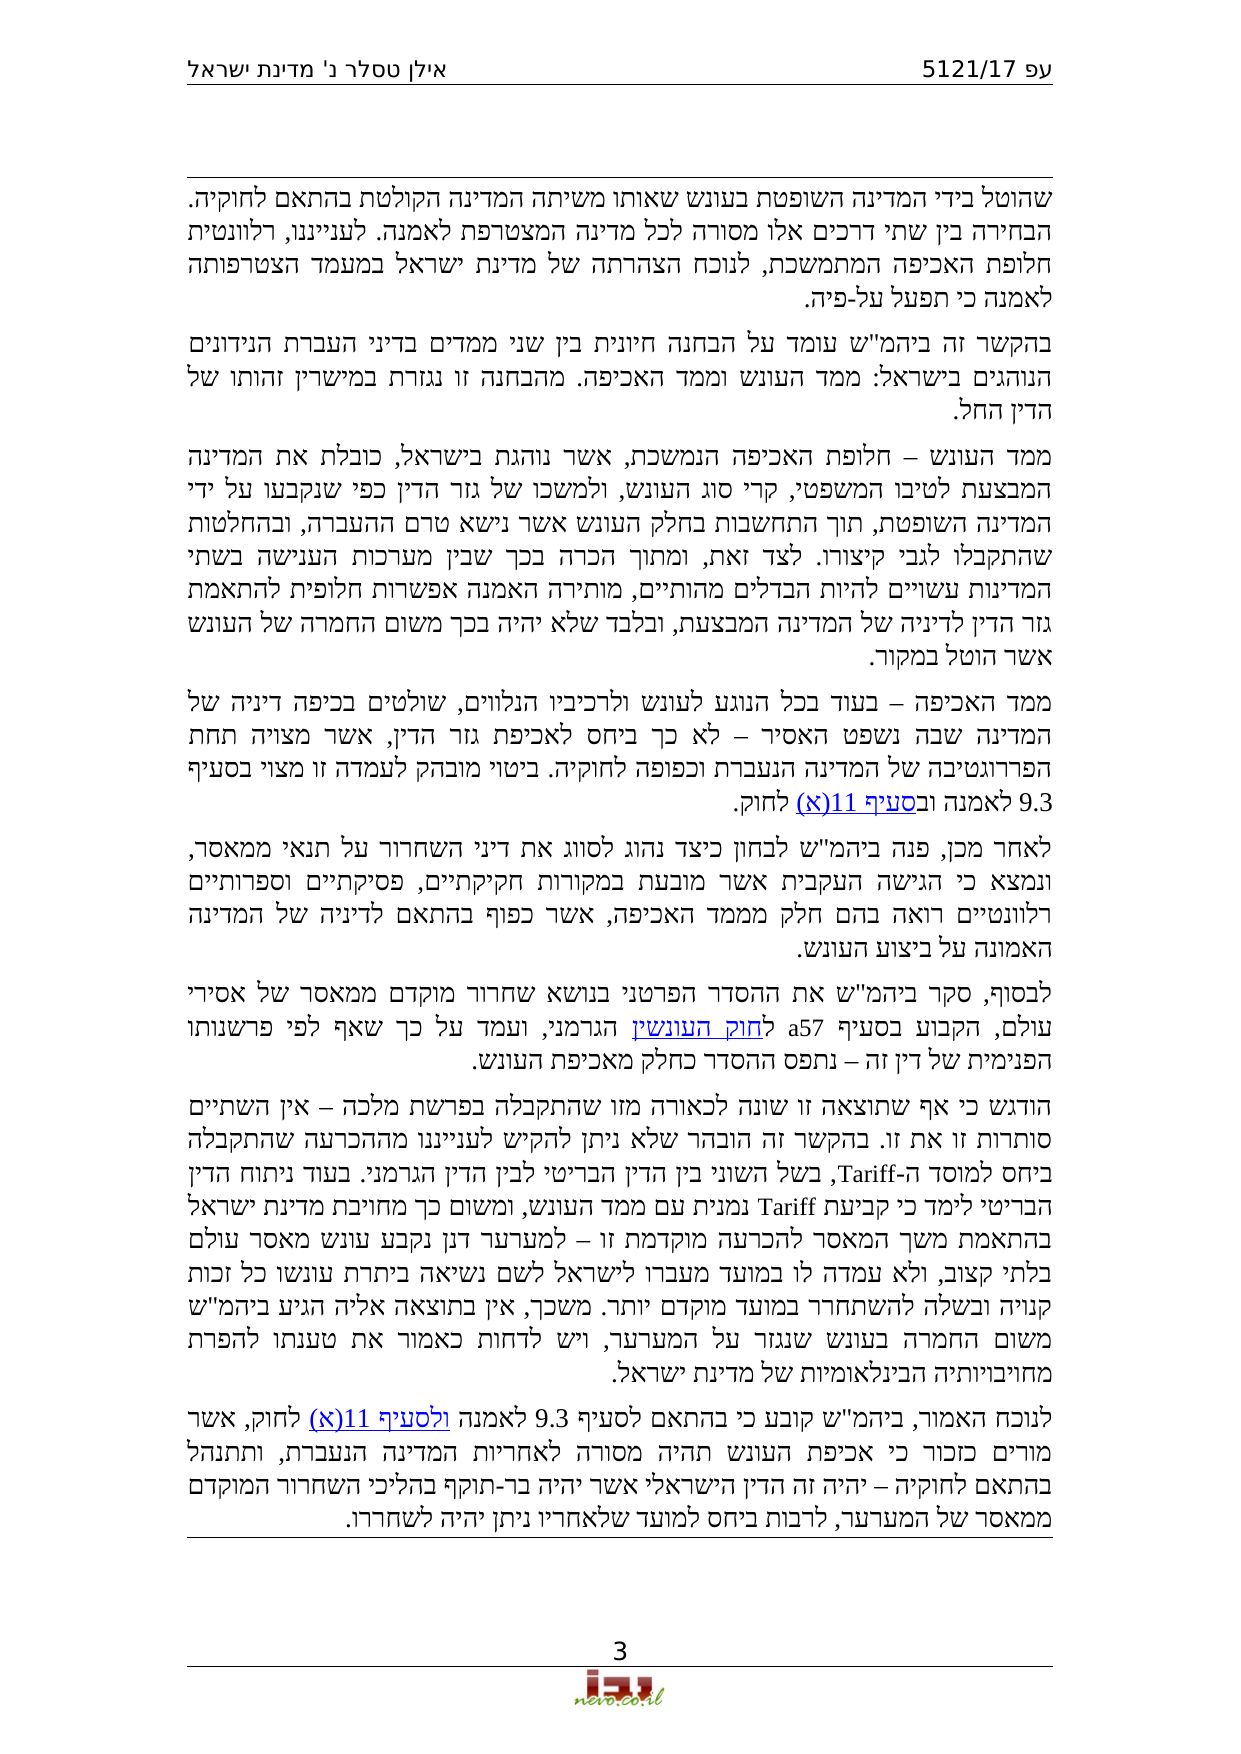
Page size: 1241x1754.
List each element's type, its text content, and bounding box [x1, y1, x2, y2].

list ממד האכיפה – בעוד בכל הנוגע לעונש ולרכיביו הנלווים, שולטים בכיפה דיניה של המדינה שבה נשפט האסיר – לא כך ביחס לאכיפת גזר הדין, אשר מצויה תחת הפררוגטיבה של המדינה הנעברת וכפופה לחוקיה. ביטוי מובהק לעמדה זו מצוי בסעיף 9.3 לאמנה ובסעיף 11(א) לחוק. [187, 681, 1053, 818]
list לנוכח האמור, ביהמ"ש קובע כי בהתאם לסעיף 9.3 לאמנה ולסעיף 11(א) לחוק, אשר מורים כזכור כי אכיפת העונש תהיה מסורה לאחריות המדינה הנעברת, ותתנהל בהתאם לחוקיה – יהיה זה הדין הישראלי אשר יהיה בר-תוקף בהליכי השחרור המוקדם ממאסר של המערער, לרבות ביחס למועד שלאחריו ניתן יהיה לשחררו. [187, 1398, 1053, 1537]
list לאחר מכן, פנה ביהמ"ש לבחון כיצד נהוג לסווג את דיני השחרור על תנאי ממאסר, ונמצא כי הגישה העקבית אשר מובעת במקורות חקיקתיים, פסיקתיים וספרותיים רלוונטיים רואה בהם חלק מממד האכיפה, אשר כפוף בהתאם לדיניה של המדינה האמונה על ביצוע העונש. [187, 827, 1053, 964]
list ממד העונש – חלופת האכיפה הנמשכת, אשר נוהגת בישראל, כובלת את המדינה המבצעת לטיבו המשפטי, קרי סוג העונש, ולמשכו של גזר הדין כפי שנקבעו על ידי המדינה השופטת, תוך התחשבות בחלק העונש אשר נישא טרם ההעברה, ובהחלטות שהתקבלו לגבי קיצורו. לצד זאת, ומתוך הכרה בכך שבין מערכות הענישה בשתי המדינות עשויים להיות הבדלים מהותיים, מותירה האמנה אפשרות חלופית להתאמת גזר הדין לדיניה של המדינה המבצעת, ובלבד שלא יהיה בכך משום החמרה של העונש אשר הוטל במקור. [187, 436, 1053, 672]
picture [574, 1669, 666, 1707]
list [187, 178, 1053, 314]
list הודגש כי אף שתוצאה זו שונה לכאורה מזו שהתקבלה בפרשת מלכה – אין השתיים סותרות זו את זו. בהקשר זה הובהר שלא ניתן להקיש לענייננו מההכרעה שהתקבלה ביחס למוסד ה-Tariff, בשל השוני בין הדין הבריטי לבין הדין הגרמני. בעוד ניתוח הדין הבריטי לימד כי קביעת Tariff נמנית עם ממד העונש, ומשום כך מחויבת מדינת ישראל בהתאמת משך המאסר להכרעה מוקדמת זו – למערער דנן נקבע עונש מאסר עולם בלתי קצוב, ולא עמדה לו במועד מעברו לישראל לשם נשיאה ביתרת עונשו כל זכות קנויה ובשלה להשתחרר במועד מוקדם יותר. משכך, אין בתוצאה אליה הגיע ביהמ"ש משום החמרה בעונש שנגזר על המערער, ויש לדחות כאמור את טענתו להפרת מחויבויותיה הבינלאומיות של מדינת ישראל. [187, 1086, 1053, 1389]
list לבסוף, סקר ביהמ"ש את ההסדר הפרטני בנושא שחרור מוקדם ממאסר של אסירי עולם, הקבוע בסעיף a57 לחוק העונשין הגרמני, ועמד על כך שאף לפי פרשנותו הפנימית של דין זה – נתפס ההסדר כחלק מאכיפת העונש. [187, 973, 1053, 1076]
list בהקשר זה ביהמ"ש עומד על הבחנה חיונית בין שני ממדים בדיני העברת הנידונים הנוהגים בישראל: ממד העונש וממד האכיפה. מהבחנה זו נגזרת במישרין זהותו של הדין החל. [187, 323, 1053, 426]
